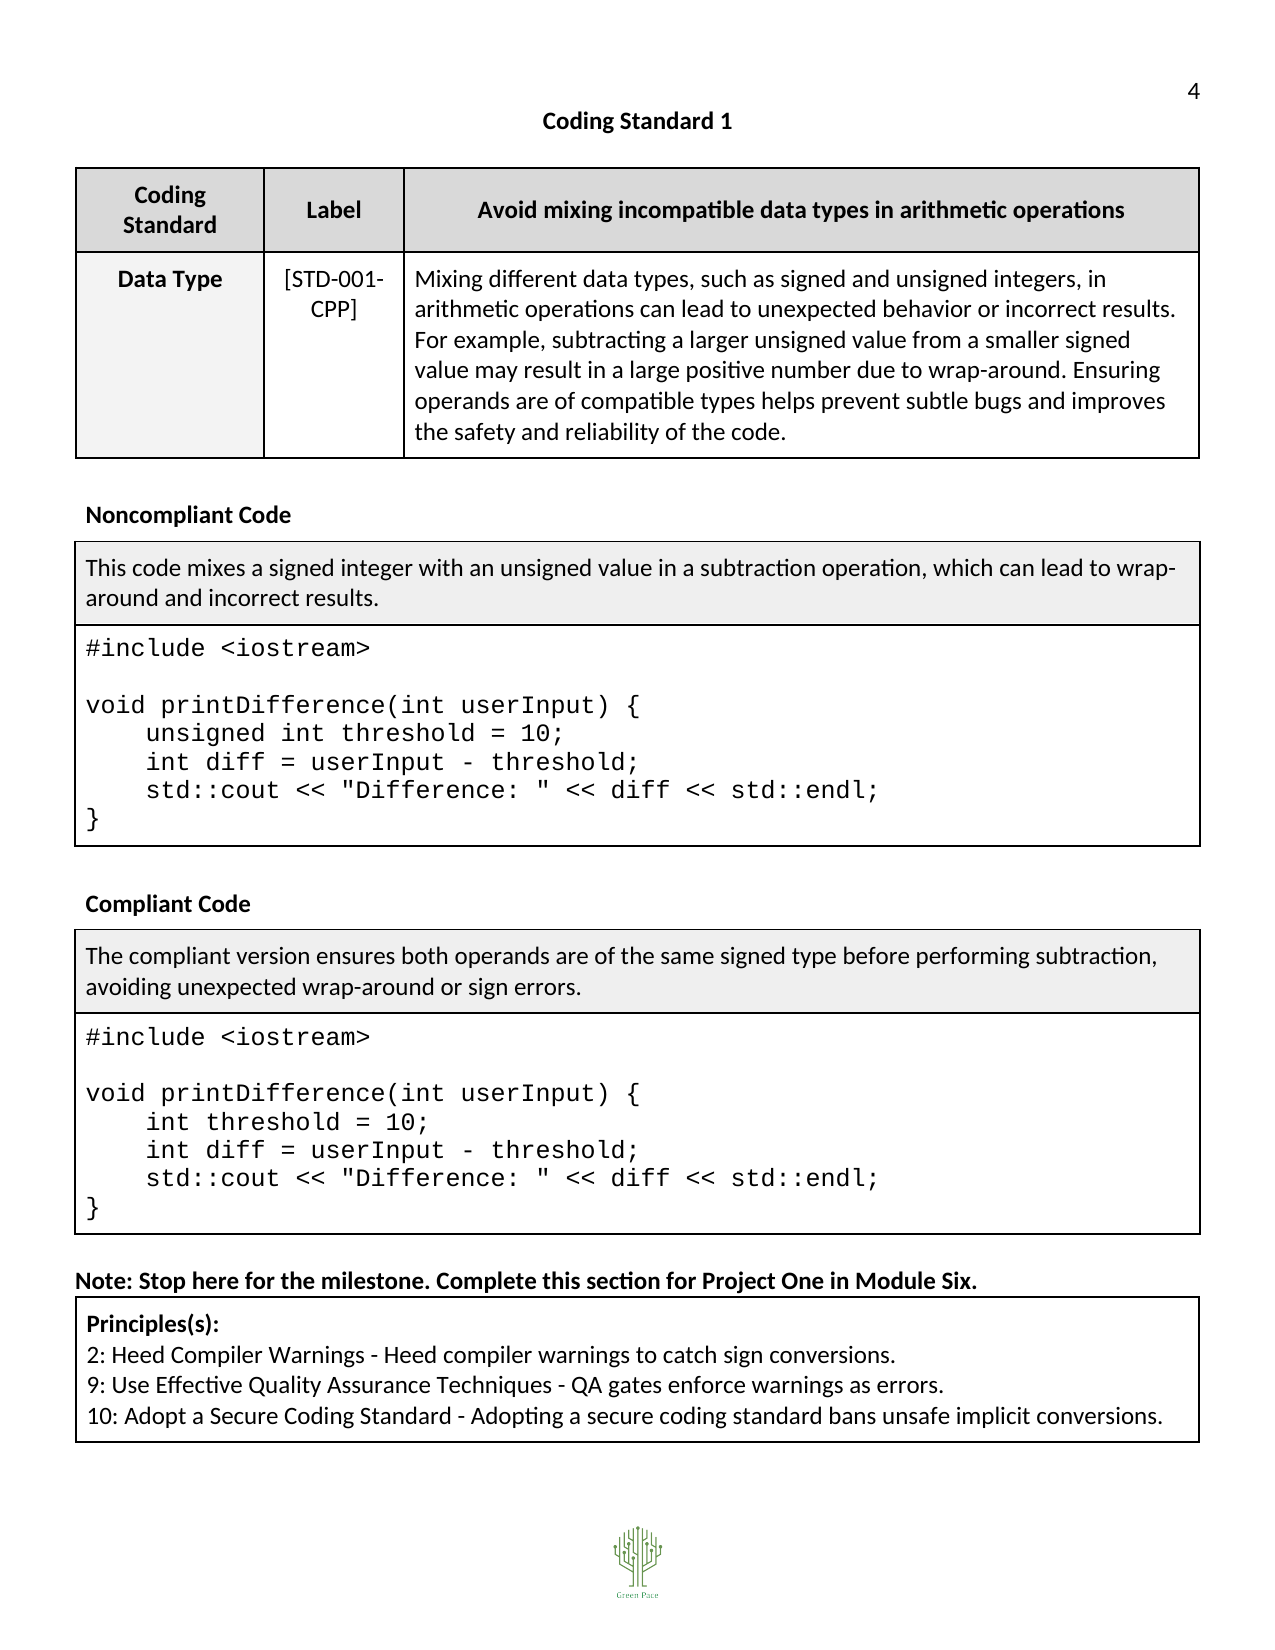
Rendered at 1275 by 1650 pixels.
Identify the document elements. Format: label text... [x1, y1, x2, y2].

text Note: Stop here for the milestone. Complete this section for Project One in Module Six. [75, 1265, 1200, 1296]
table_cell Data Type [77, 253, 263, 457]
table_cell This code mixes a signed integer with an unsigned value in a subtraction operation, which can lead to wrap-around and incorrect results. [76, 542, 1199, 623]
table_header Label [265, 169, 403, 251]
table_cell #include <iostream> void printDifference(int userInput) { unsigned int threshold = 10; int diff = userInput - threshold; std::cout << "Difference: " << diff << std::endl; } [76, 626, 1199, 845]
table_cell Mixing different data types, such as signed and unsigned integers, in arithmetic operations can lead to unexpected behavior or incorrect results. For example, subtracting a larger unsigned value from a smaller signed value may result in a large positive number due to wrap-around. Ensuring operands are of compatible types helps prevent subtle bugs and improves the safety and reliability of the code. [405, 253, 1198, 457]
table_header Compliant Code [75, 877, 1200, 929]
table_header Principles(s): 2: Heed Compiler Warnings - Heed compiler warnings to catch sign conversions. 9: Use Effective Quality Assurance Techniques - QA gates enforce warnings as errors. 10: Adopt a Secure Coding Standard - Adopting a secure coding standard bans unsafe implicit conversions. [77, 1298, 1198, 1441]
table_header Noncompliant Code [75, 489, 1200, 541]
table_cell The compliant version ensures both operands are of the same signed type before performing subtraction, avoiding unexpected wrap-around or sign errors. [76, 930, 1199, 1012]
subtitle Coding Standard 1 [75, 106, 1200, 136]
table_header Coding Standard [77, 169, 263, 251]
table_cell [STD-001-CPP] [265, 253, 403, 457]
picture [605, 1521, 670, 1606]
table_cell #include <iostream> void printDifference(int userInput) { int threshold = 10; int diff = userInput - threshold; std::cout << "Difference: " << diff << std::endl; } [76, 1014, 1199, 1233]
table_header Avoid mixing incompatible data types in arithmetic operations [405, 169, 1198, 251]
